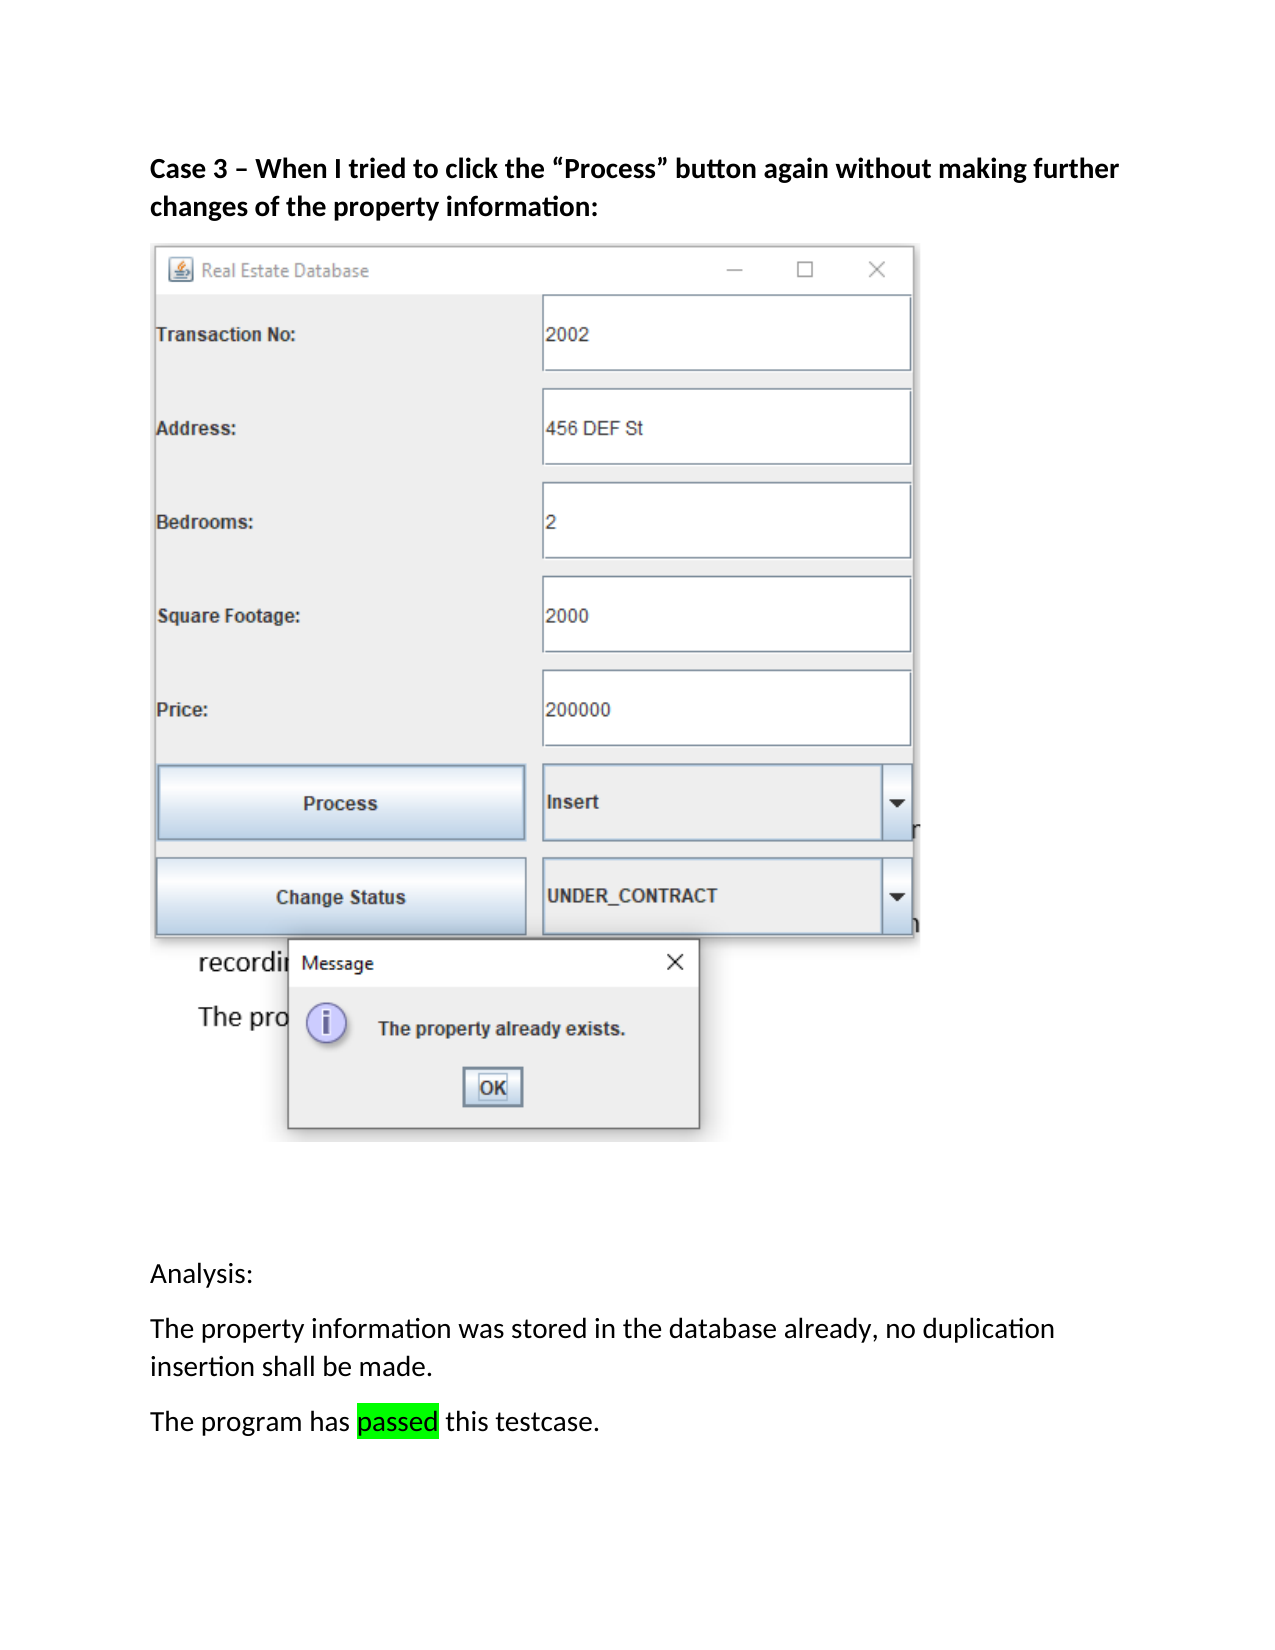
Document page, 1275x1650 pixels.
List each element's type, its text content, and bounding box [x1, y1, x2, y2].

text Analysis: [150, 1255, 1125, 1290]
picture [150, 243, 921, 1142]
text The program has passed this testcase. [439, 1403, 1125, 1439]
text The program has passed this testcase. [150, 1403, 357, 1439]
text The property information was stored in the database already, no duplication insertion shall be made. [150, 1310, 1125, 1384]
text Case 3 – When I tried to click the “Process” button again without making further changes of the property information: [150, 150, 1125, 224]
